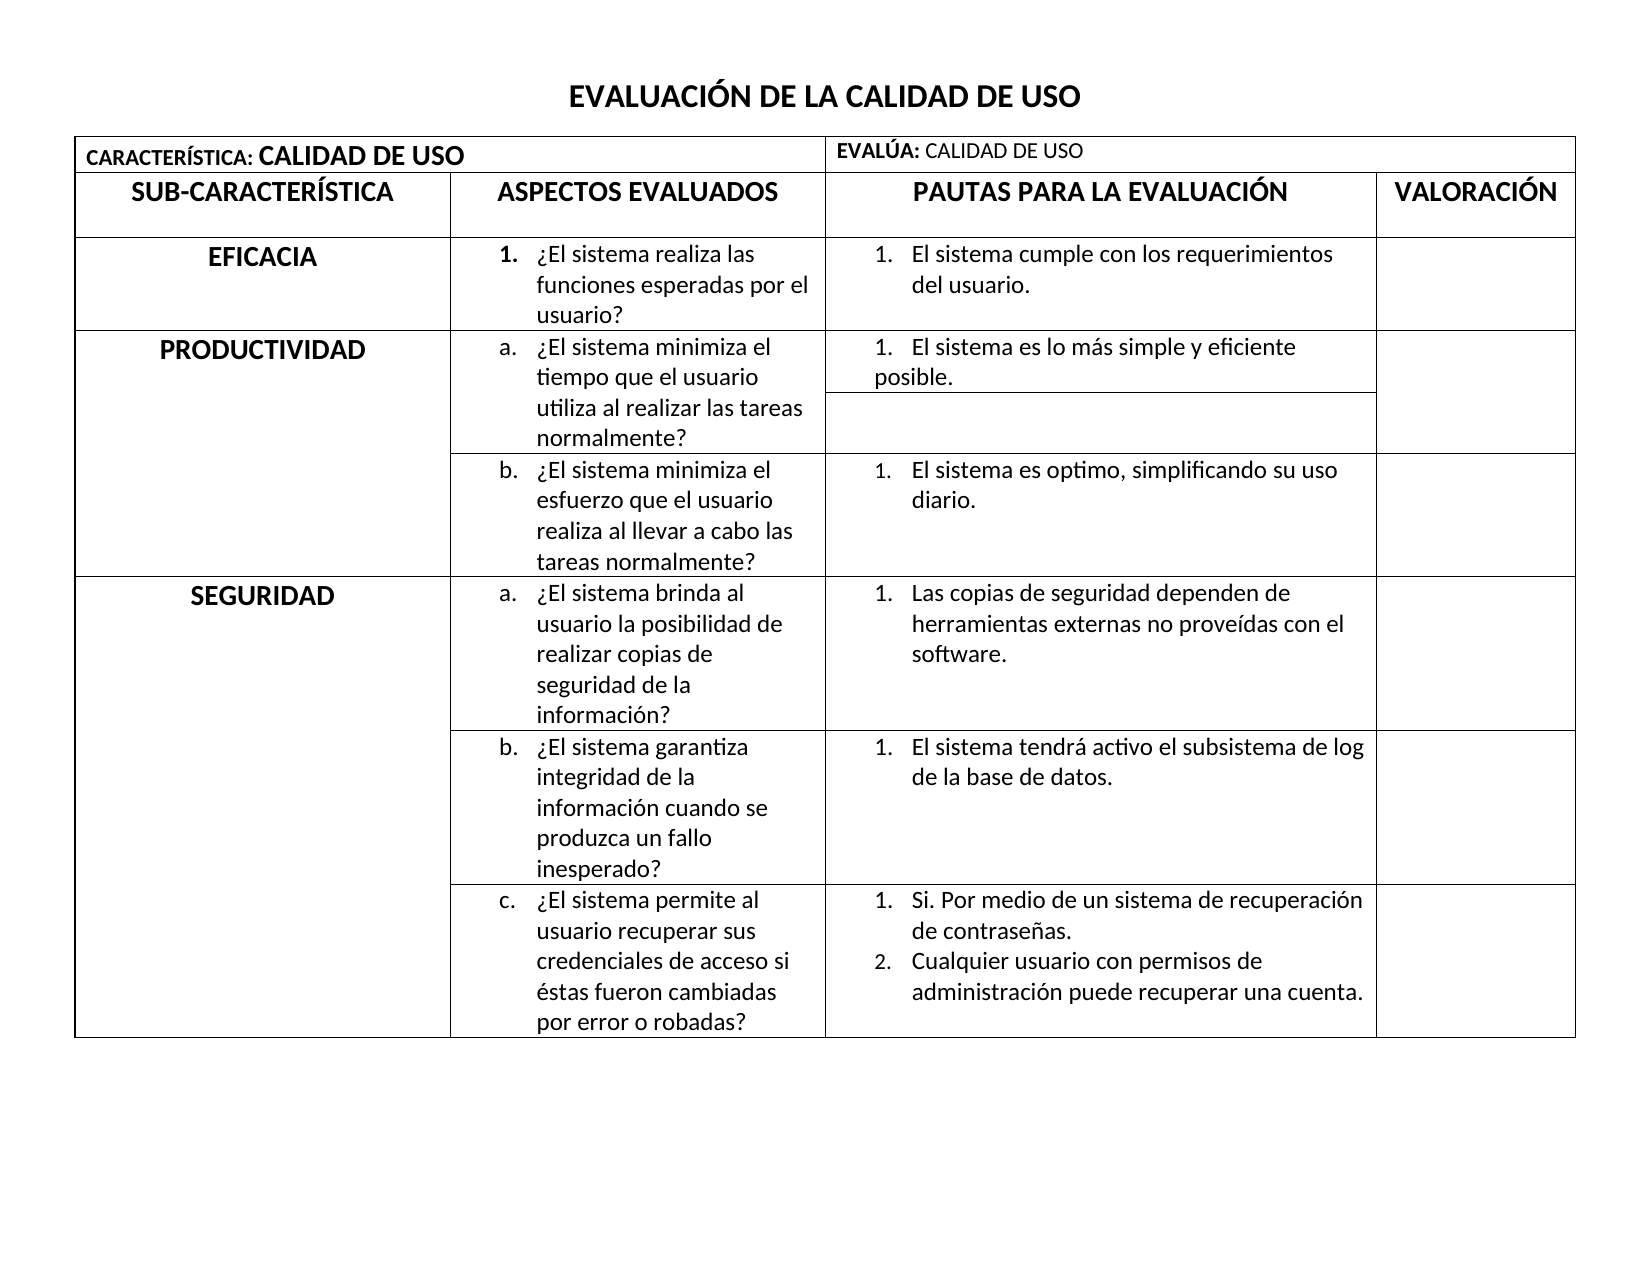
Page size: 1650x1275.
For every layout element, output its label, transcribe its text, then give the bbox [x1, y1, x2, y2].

table_cell Si. Por medio de un sistema de recuperación de contraseñas. Cualquier usuario con permisos de administración puede recuperar una cuenta. [826, 885, 1376, 1037]
table_cell PRODUCTIVIDAD [76, 331, 450, 576]
table_cell ¿El sistema garantiza integridad de la información cuando se produzca un fallo inesperado? [451, 731, 825, 883]
table_cell El sistema es lo más simple y eficiente posible. [826, 331, 1376, 392]
table_cell [1377, 238, 1575, 330]
table_cell PAUTAS PARA LA EVALUACIÓN [826, 173, 1376, 237]
table_cell [1377, 885, 1575, 1037]
table_cell Las copias de seguridad dependen de herramientas externas no proveídas con el software. [826, 577, 1376, 730]
table_cell ¿El sistema brinda al usuario la posibilidad de realizar copias de seguridad de la información? [451, 577, 825, 730]
table_cell VALORACIÓN [1377, 173, 1575, 237]
table_cell [826, 393, 1376, 453]
table_cell SEGURIDAD [76, 577, 450, 1037]
table_cell [1377, 454, 1575, 576]
table_cell El sistema es optimo, simplificando su uso diario. [826, 454, 1376, 576]
table_cell [1377, 577, 1575, 730]
table_cell ¿El sistema realiza las funciones esperadas por el usuario? [451, 238, 825, 330]
table_cell SUB-CARACTERÍSTICA [76, 173, 450, 237]
text EVALUACIÓN DE LA CALIDAD DE USO [75, 75, 1575, 116]
table_cell ASPECTOS EVALUADOS [451, 173, 825, 237]
table_cell [1377, 331, 1575, 453]
table_cell ¿El sistema permite al usuario recuperar sus credenciales de acceso si éstas fueron cambiadas por error o robadas? [451, 885, 825, 1037]
table_header CARACTERÍSTICA: CALIDAD DE USO [76, 137, 825, 172]
table_cell ¿El sistema minimiza el esfuerzo que el usuario realiza al llevar a cabo las tareas normalmente? [451, 454, 825, 576]
table_cell [1377, 731, 1575, 883]
table_cell ¿El sistema minimiza el tiempo que el usuario utiliza al realizar las tareas normalmente? [451, 331, 825, 453]
table_cell El sistema tendrá activo el subsistema de log de la base de datos. [826, 731, 1376, 883]
table_header EVALÚA: CALIDAD DE USO [826, 137, 1575, 172]
table_cell El sistema cumple con los requerimientos del usuario. [826, 238, 1376, 330]
table_cell EFICACIA [76, 238, 450, 330]
